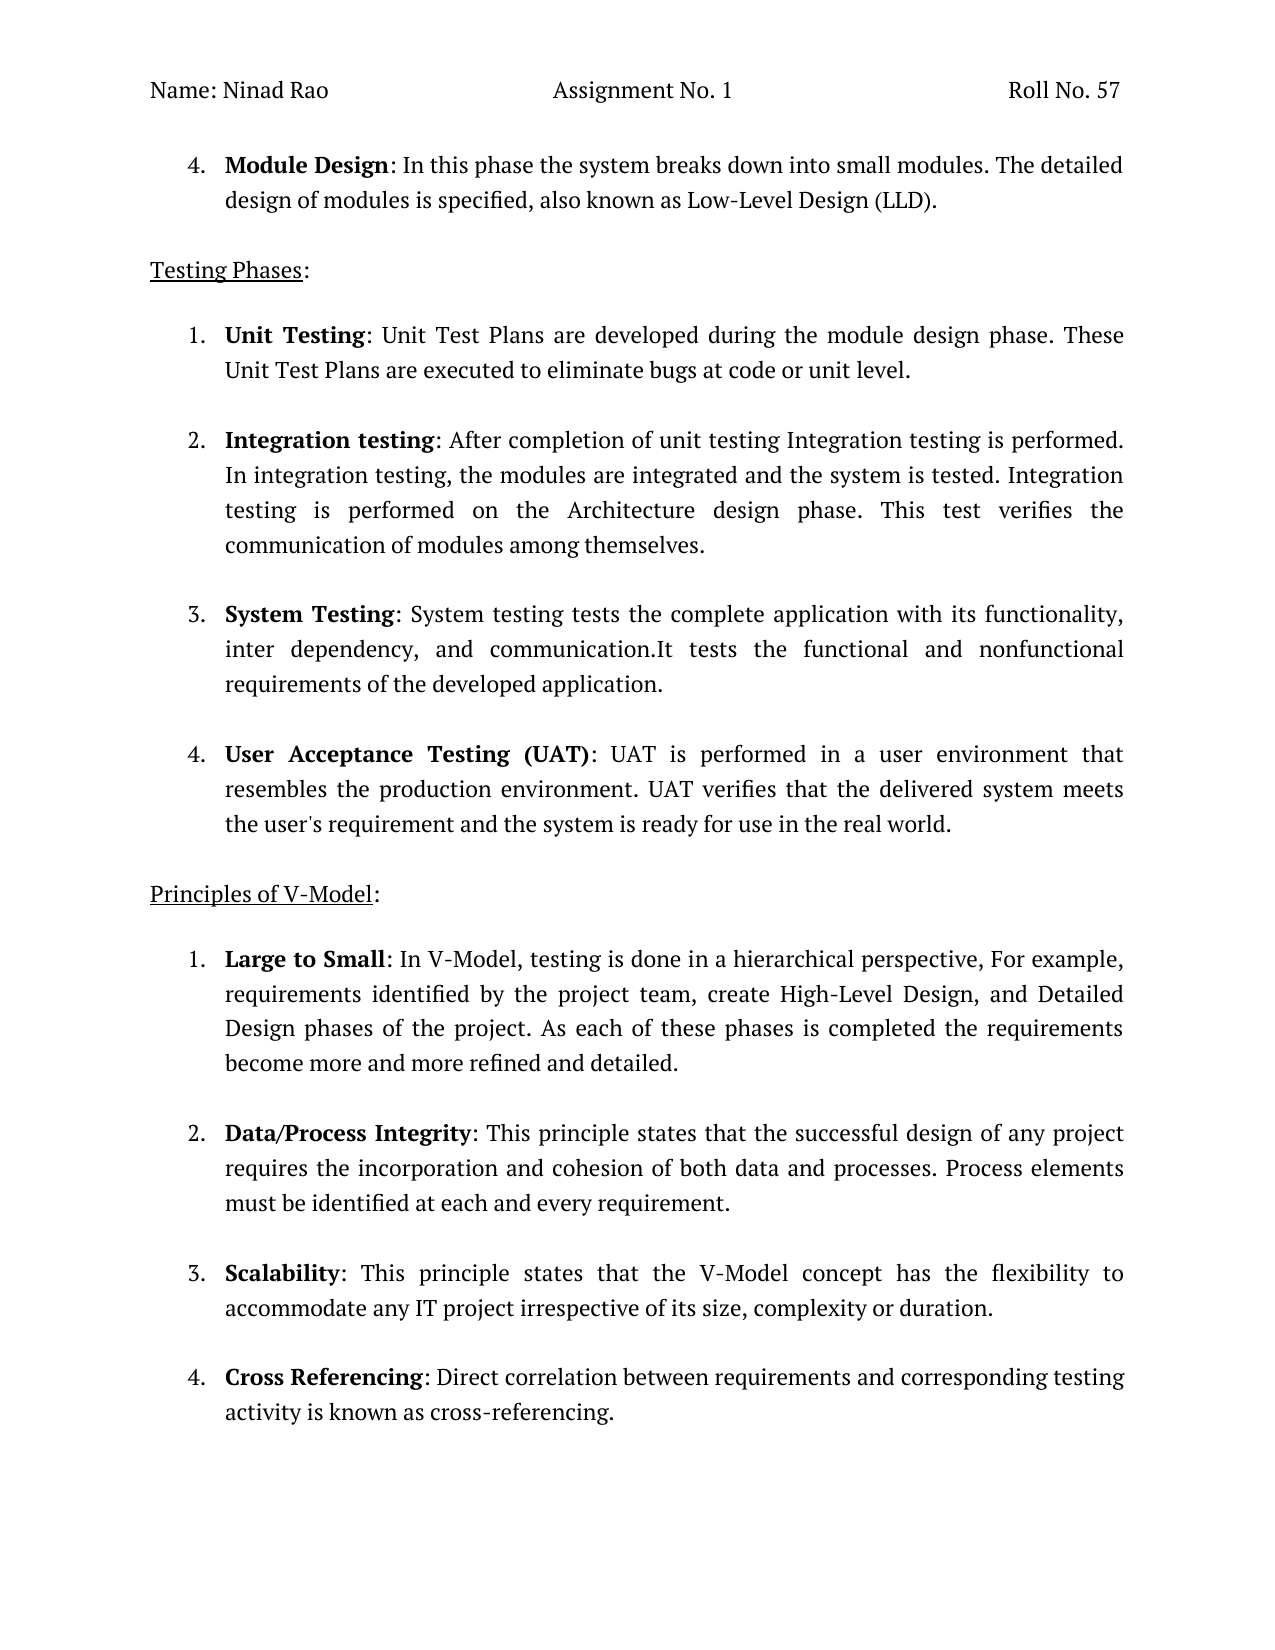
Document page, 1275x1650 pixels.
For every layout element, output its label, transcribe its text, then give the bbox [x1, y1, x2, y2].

text Principles of V-Model: [150, 878, 1125, 908]
list Module Design: In this phase the system breaks down into small modules. The detailed design of modules is specified, also known as Low-Level Design (LLD). [187, 150, 1125, 215]
list System Testing: System testing tests the complete application with its functionality, inter dependency, and communication.It tests the functional and nonfunctional requirements of the developed application. [187, 599, 1125, 699]
list Integration testing: After completion of unit testing Integration testing is performed. In integration testing, the modules are integrated and the system is tested. Integration testing is performed on the Architecture design phase. This test verifies the communication of modules among themselves. [187, 424, 1125, 559]
list Scalability: This principle states that the V-Model concept has the flexibility to accommodate any IT project irrespective of its size, complexity or duration. [187, 1257, 1125, 1323]
text Testing Phases: [150, 255, 1125, 285]
list User Acceptance Testing (UAT): UAT is performed in a user environment that resembles the production environment. UAT verifies that the delivered system meets the user's requirement and the system is ready for use in the real world. [187, 738, 1125, 839]
list Large to Small: In V-Model, testing is done in a hierarchical perspective, For example, requirements identified by the project team, create High-Level Design, and Detailed Design phases of the project. As each of these phases is completed the requirements become more and more refined and detailed. [187, 943, 1125, 1078]
list Data/Process Integrity: This principle states that the successful design of any project requires the incorporation and cohesion of both data and processes. Process elements must be identified at each and every requirement. [187, 1118, 1125, 1218]
list Unit Testing: Unit Test Plans are developed during the module design phase. These Unit Test Plans are executed to eliminate bugs at code or unit level. [187, 320, 1125, 385]
list Cross Referencing: Direct correlation between requirements and corresponding testing activity is known as cross-referencing. [187, 1362, 1125, 1427]
